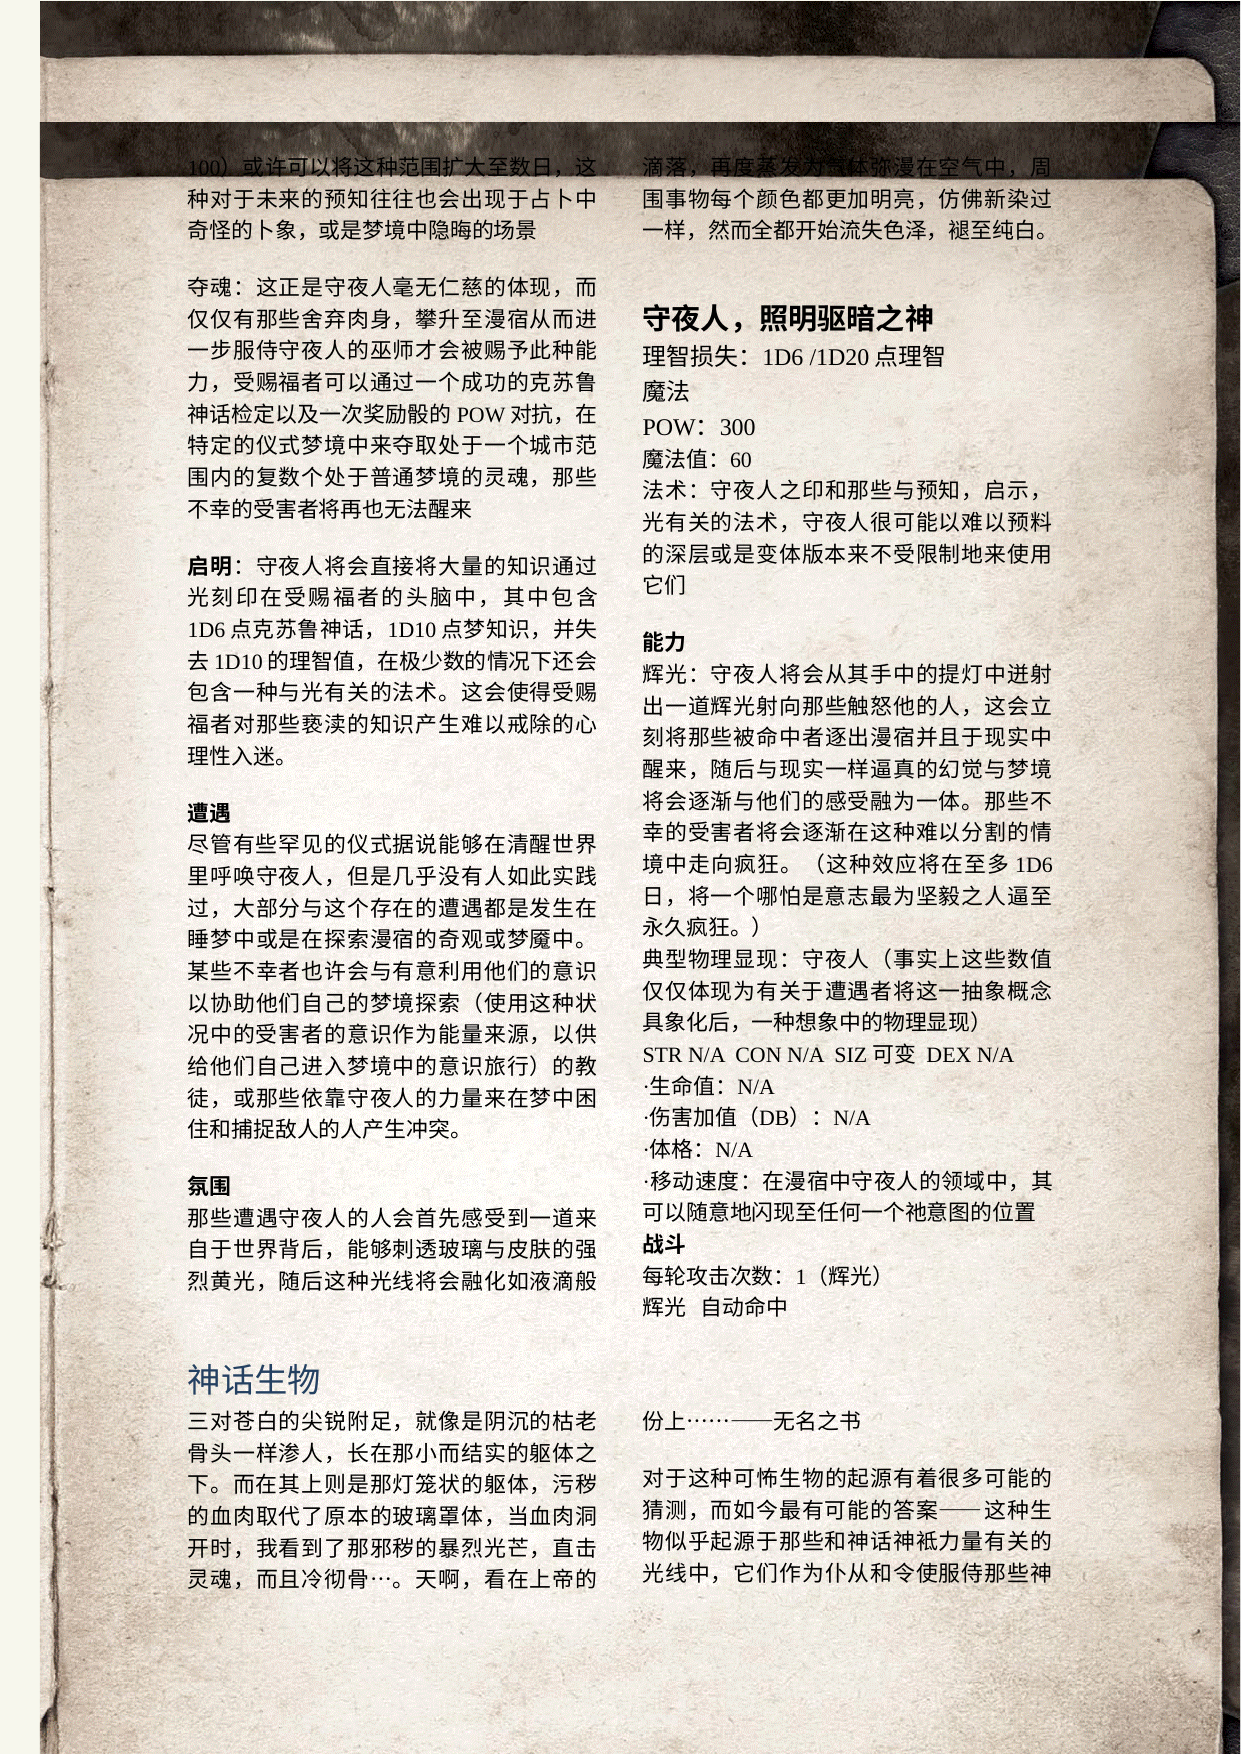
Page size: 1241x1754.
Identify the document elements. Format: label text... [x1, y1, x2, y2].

text ·伤害加值（DB）：N/A [642, 1100, 1053, 1132]
text 魔法 [642, 372, 1053, 407]
subtitle 神话生物 [187, 1354, 1053, 1402]
text ·移动速度：在漫宿中守夜人的领域中，其可以随意地闪现至任何一个祂意图的位置 [642, 1164, 1053, 1227]
text 辉光：守夜人将会从其手中的提灯中迸射出一道辉光射向那些触怒他的人，这会立刻将那些被命中者逐出漫宿并且于现实中醒来，随后与现实一样逼真的幻觉与梦境将会逐渐与他们的感受融为一体。那些不幸的受害者将会逐渐在这种难以分割的情境中走向疯狂。（这种效应将在至多1D6日，将一个哪怕是意志最为坚毅之人逼至永久疯狂。） [642, 657, 1053, 942]
text 守夜人，照明驱暗之神 [642, 295, 1053, 338]
text 预知未来：光行于所有事物之前，而通过窥探，能够使受赐福者短暂窥见到未来的数小时内的一段特定时间点的画面，那些拥有超乎常人意志力的受赐福者（POW＞100）或许可以将这种范围扩大至数日，这种对于未来的预知往往也会出现于占卜中奇怪的卜象，或是梦境中隐晦的场景 [187, 150, 598, 245]
text 战斗 [642, 1227, 1053, 1259]
text 氛围 [187, 1169, 598, 1201]
text ·体格：N/A [642, 1132, 1053, 1164]
text 遭遇 [187, 796, 598, 827]
text 尽管有些罕见的仪式据说能够在清醒世界里呼唤守夜人，但是几乎没有人如此实践过，大部分与这个存在的遭遇都是发生在睡梦中或是在探索漫宿的奇观或梦魇中。某些不幸者也许会与有意利用他们的意识以协助他们自己的梦境探索（使用这种状况中的受害者的意识作为能量来源，以供给他们自己进入梦境中的意识旅行）的教徒，或那些依靠守夜人的力量来在梦中困住和捕捉敌人的人产生冲突。 [187, 827, 598, 1144]
text 三对苍白的尖锐附足，就像是阴沉的枯老骨头一样渗人，长在那小而结实的躯体之下。而在其上则是那灯笼状的躯体，污秽的血肉取代了原本的玻璃罩体，当血肉洞开时，我看到了那邪秽的暴烈光芒，直击灵魂，而且冷彻骨…。天啊，看在上帝的份上……——无名之书 [187, 1404, 598, 1594]
text 典型物理显现：守夜人（事实上这些数值仅仅体现为有关于遭遇者将这一抽象概念具象化后，一种想象中的物理显现） [642, 942, 1053, 1037]
text 每轮攻击次数：1（辉光） [642, 1259, 1053, 1290]
text 魔法值：60 [642, 442, 1053, 473]
text 启明：守夜人将会直接将大量的知识通过光刻印在受赐福者的头脑中，其中包含1D6点克苏鲁神话，1D10点梦知识，并失去1D10的理智值，在极少数的情况下还会包含一种与光有关的法术。这会使得受赐福者对那些亵渎的知识产生难以戒除的心理性入迷。 [187, 549, 598, 770]
text 能力 [642, 625, 1053, 657]
text 夺魂：这正是守夜人毫无仁慈的体现，而仅仅有那些舍弃肉身，攀升至漫宿从而进一步服侍守夜人的巫师才会被赐予此种能力，受赐福者可以通过一个成功的克苏鲁神话检定以及一次奖励骰的POW对抗，在特定的仪式梦境中来夺取处于一个城市范围内的复数个处于普通梦境的灵魂，那些不幸的受害者将再也无法醒来 [187, 270, 598, 523]
picture [39, 1, 1241, 1754]
text 法术：守夜人之印和那些与预知，启示，光有关的法术，守夜人很可能以难以预料的深层或是变体版本来不受限制地来使用它们 [642, 473, 1053, 600]
text 辉光 自动命中 [642, 1290, 1053, 1322]
text STR N/A CON N/A SIZ 可变 DEX N/A [642, 1037, 1053, 1069]
text ·生命值：N/A [642, 1069, 1053, 1100]
text POW：300 [642, 407, 1053, 442]
text 那些遭遇守夜人的人会首先感受到一道来自于世界背后，能够刺透玻璃与皮肤的强烈黄光，随后这种光线将会融化如液滴般滴落，再度蒸发为气体弥漫在空气中，周围事物每个颜色都更加明亮，仿佛新染过一样，然而全都开始流失色泽，褪至纯白。 [187, 1201, 598, 1296]
text 那些遭遇守夜人的人会首先感受到一道来自于世界背后，能够刺透玻璃与皮肤的强烈黄光，随后这种光线将会融化如液滴般滴落，再度蒸发为气体弥漫在空气中，周围事物每个颜色都更加明亮，仿佛新染过一样，然而全都开始流失色泽，褪至纯白。 [642, 150, 1053, 245]
text 理智损失：1D6 /1D20点理智 [642, 338, 1053, 372]
